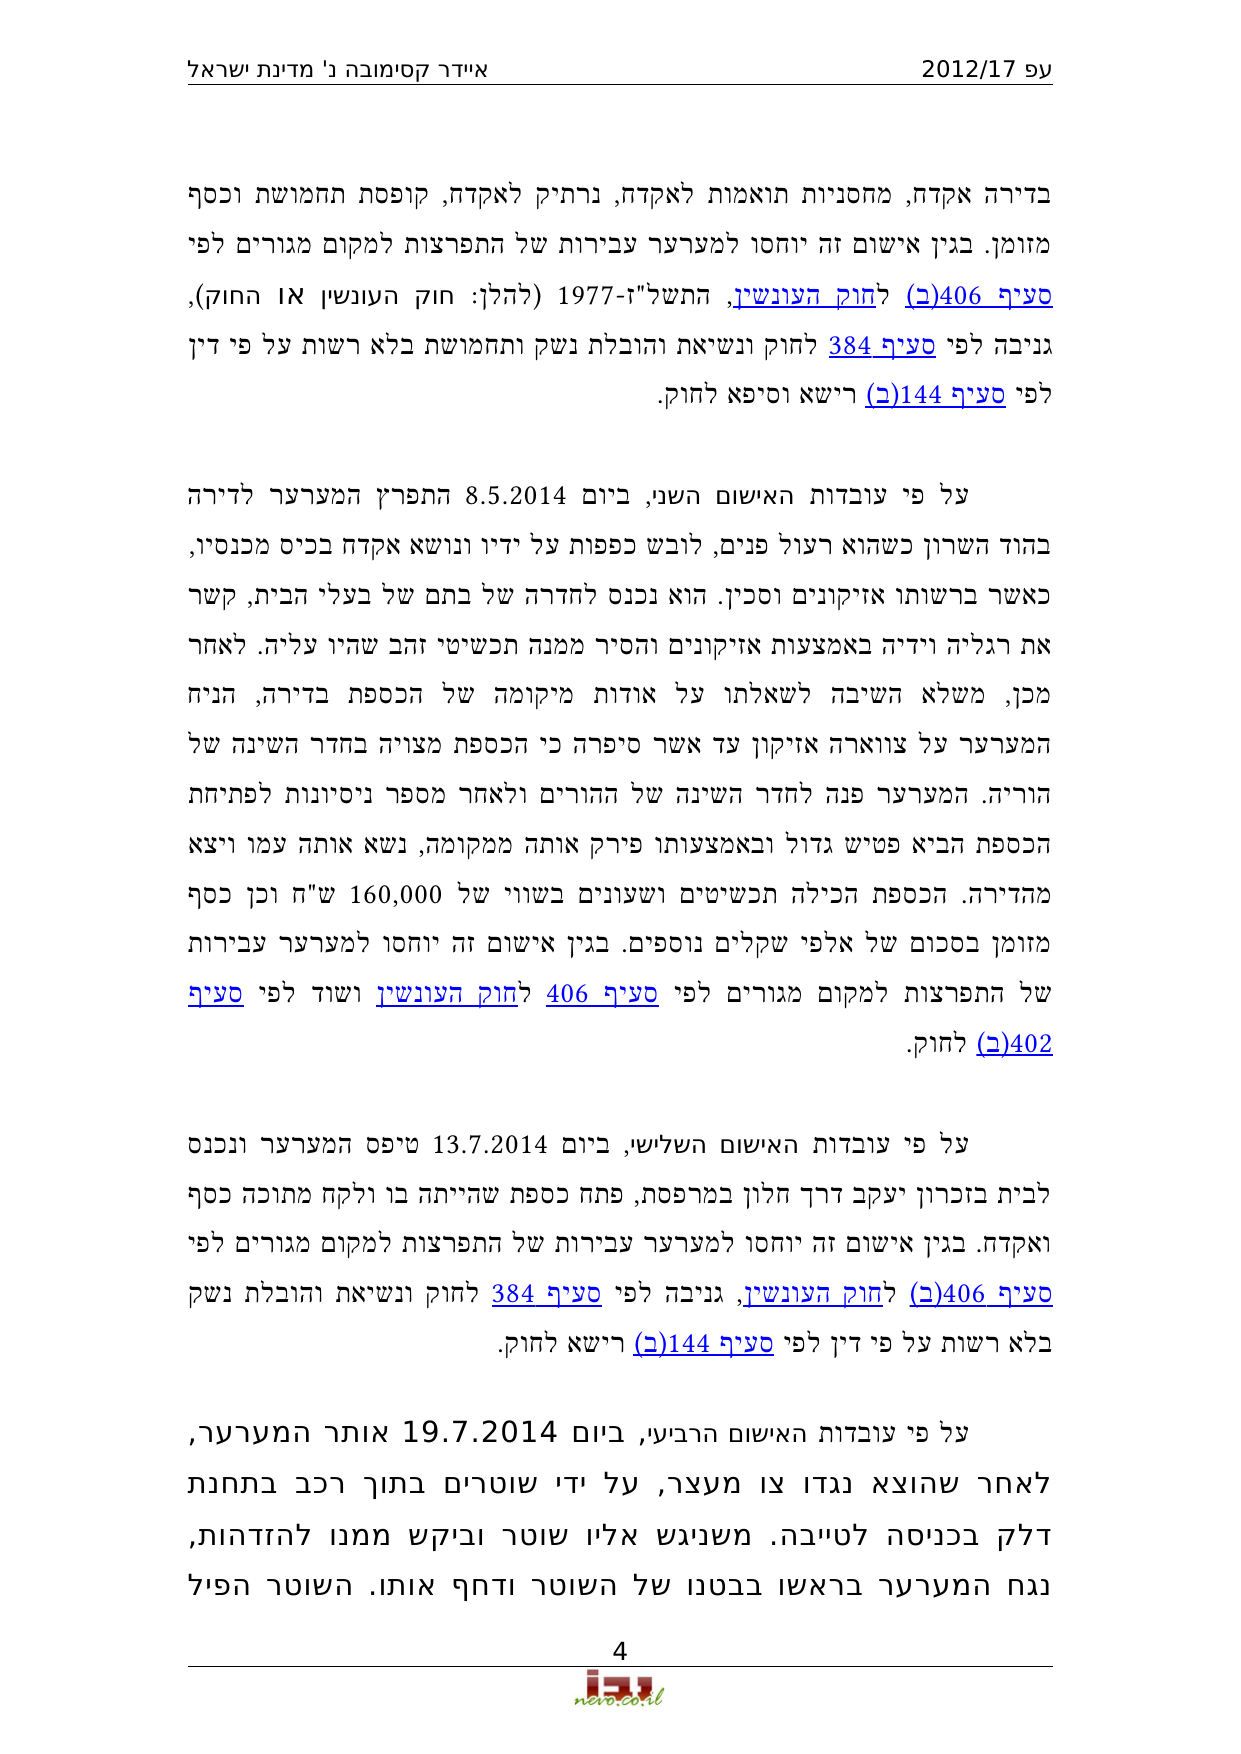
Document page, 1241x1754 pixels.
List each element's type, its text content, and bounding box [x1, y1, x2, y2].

list על פי עובדות האישום השני, ביום 8.5.2014 התפרץ המערער לדירה בהוד השרון כשהוא רעול פנים, לובש כפפות על ידיו ונושא אקדח בכיס מכנסיו, כאשר ברשותו אזיקונים וסכין. הוא נכנס לחדרה של בתם של בעלי הבית, קשר את רגליה וידיה באמצעות אזיקונים והסיר ממנה תכשיטי זהב שהיו עליה. לאחר מכן, משלא השיבה לשאלתו על אודות מיקומה של הכספת בדירה, הניח המערער על צווארה אזיקון עד אשר סיפרה כי הכספת מצויה בחדר השינה של הוריה. המערער פנה לחדר השינה של ההורים ולאחר מספר ניסיונות לפתיחת הכספת הביא פטיש גדול ובאמצעותו פירק אותה ממקומה, נשא אותה עמו ויצא מהדירה. הכספת הכילה תכשיטים ושעונים בשווי של 160,000 ש"ח וכן כסף מזומן בסכום של אלפי שקלים נוספים. בגין אישום זה יוחסו למערער עבירות של התפרצות למקום מגורים לפי סעיף 406 לחוק העונשין ושוד לפי סעיף 402(ב) לחוק. [187, 479, 1053, 1059]
picture [574, 1669, 666, 1707]
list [187, 1416, 1053, 1603]
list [187, 177, 1053, 411]
list על פי עובדות האישום השלישי, ביום 13.7.2014 טיפס המערער ונכנס לבית בזכרון יעקב דרך חלון במרפסת, פתח כספת שהייתה בו ולקח מתוכה כסף ואקדח. בגין אישום זה יוחסו למערער עבירות של התפרצות למקום מגורים לפי סעיף 406(ב) לחוק העונשין, גניבה לפי סעיף 384 לחוק ונשיאת והובלת נשק בלא רשות על פי דין לפי סעיף 144(ב) רישא לחוק. [187, 1127, 1053, 1359]
